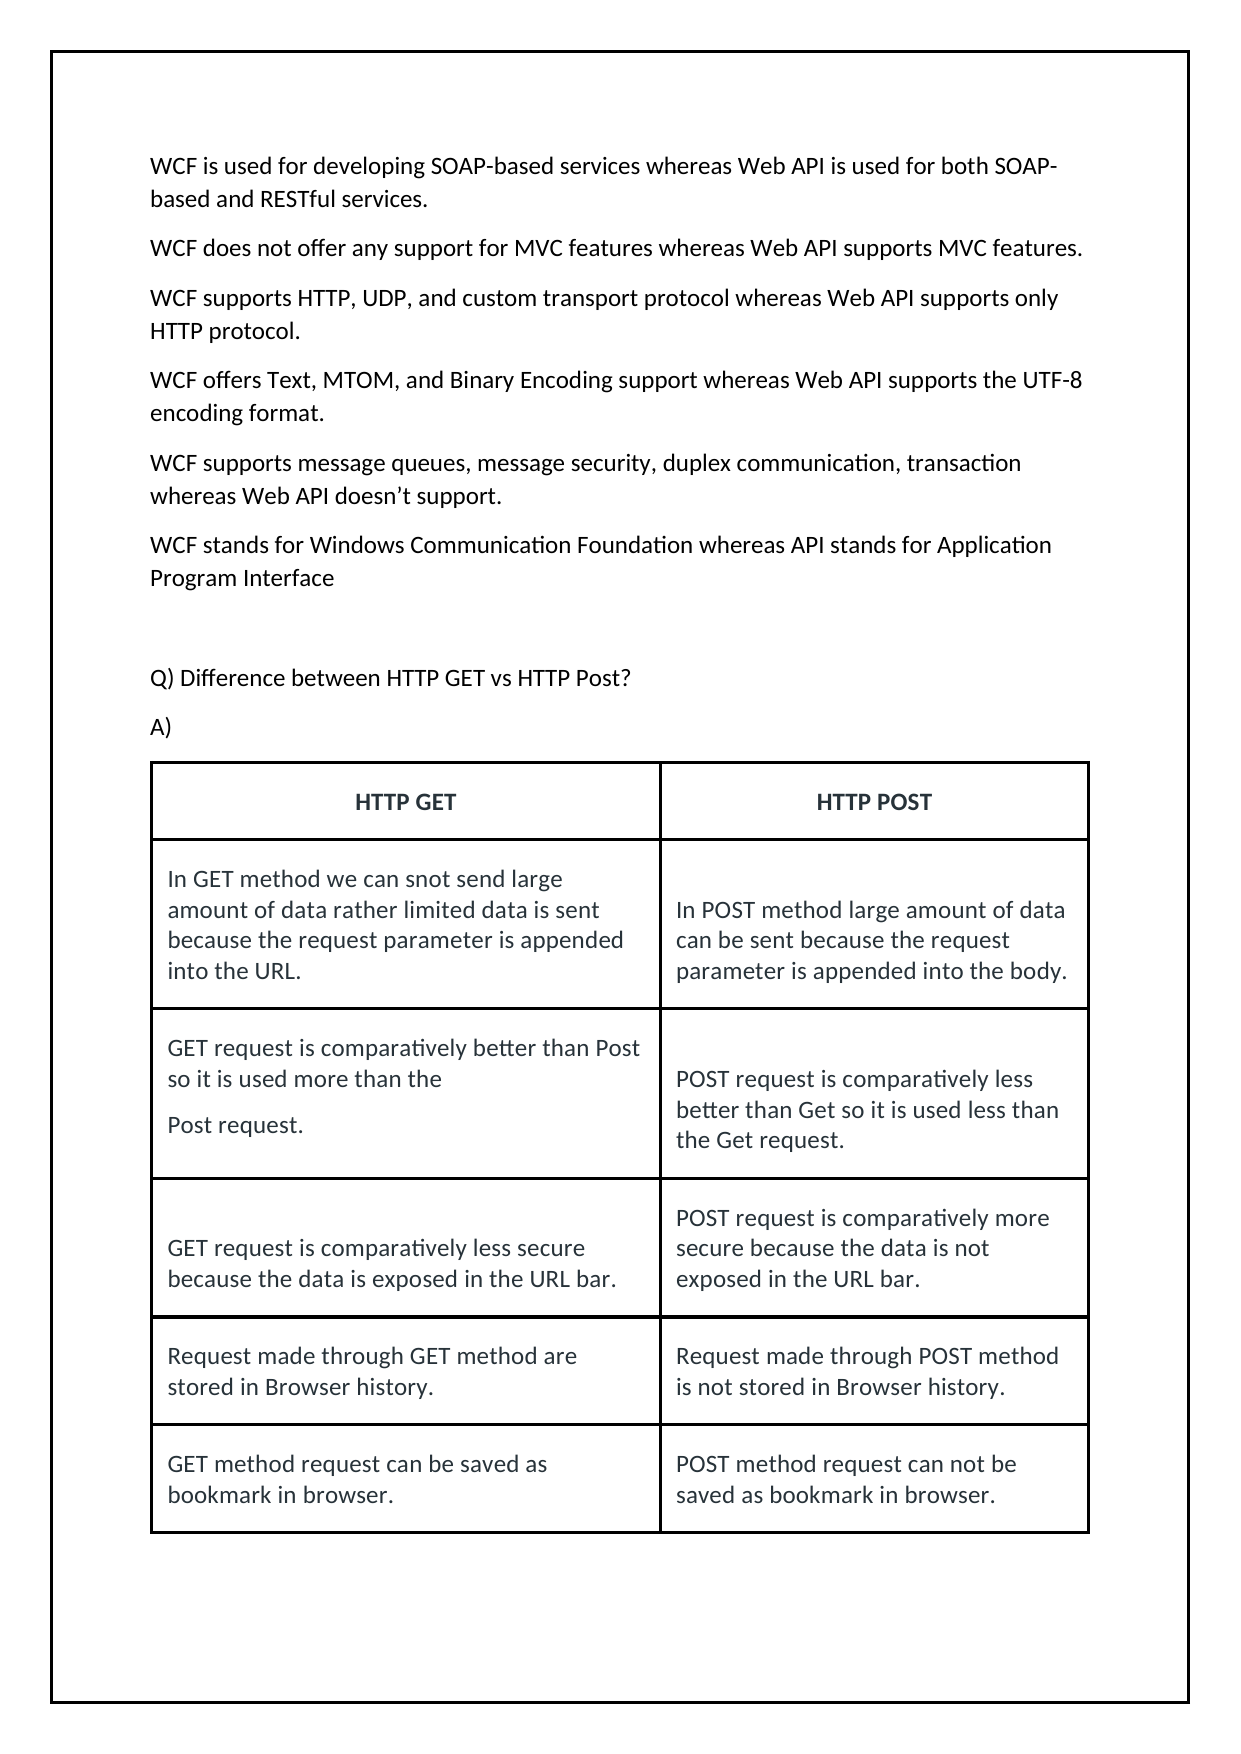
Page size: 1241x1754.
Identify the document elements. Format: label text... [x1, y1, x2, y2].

text WCF supports message queues, message security, duplex communication, transaction whereas Web API doesn’t support. [150, 447, 1090, 511]
table_cell Request made through GET method are stored in Browser history. [153, 1319, 659, 1423]
table_cell GET method request can be saved as bookmark in browser. [153, 1426, 659, 1531]
table_cell GET request is comparatively less secure because the data is exposed in the URL bar. [153, 1180, 659, 1315]
table_header HTTP GET [153, 764, 659, 838]
table_cell In GET method we can snot send large amount of data rather limited data is sent because the request parameter is appended into the URL. [153, 841, 659, 1007]
table_cell POST method request can not be saved as bookmark in browser. [662, 1426, 1087, 1531]
text WCF stands for Windows Communication Foundation whereas API stands for Application Program Interface [150, 529, 1090, 593]
text WCF offers Text, MTOM, and Binary Encoding support whereas Web API supports the UTF-8 encoding format. [150, 364, 1090, 428]
text WCF supports HTTP, UDP, and custom transport protocol whereas Web API supports only HTTP protocol. [150, 282, 1090, 346]
text Q) Difference between HTTP GET vs HTTP Post? [150, 662, 1090, 692]
table_cell GET request is comparatively better than Post so it is used more than the Post request. [153, 1010, 659, 1177]
table_cell POST request is comparatively more secure because the data is not exposed in the URL bar. [662, 1180, 1087, 1315]
text WCF does not offer any support for MVC features whereas Web API supports MVC features. [150, 232, 1090, 263]
table_header HTTP POST [662, 764, 1087, 838]
table_cell Request made through POST method is not stored in Browser history. [662, 1319, 1087, 1423]
table_cell POST request is comparatively less better than Get so it is used less than the Get request. [662, 1010, 1087, 1177]
text WCF is used for developing SOAP-based services whereas Web API is used for both SOAP-based and RESTful services. [150, 150, 1090, 213]
text A) [150, 711, 1090, 742]
table_cell In POST method large amount of data can be sent because the request parameter is appended into the body. [662, 841, 1087, 1007]
